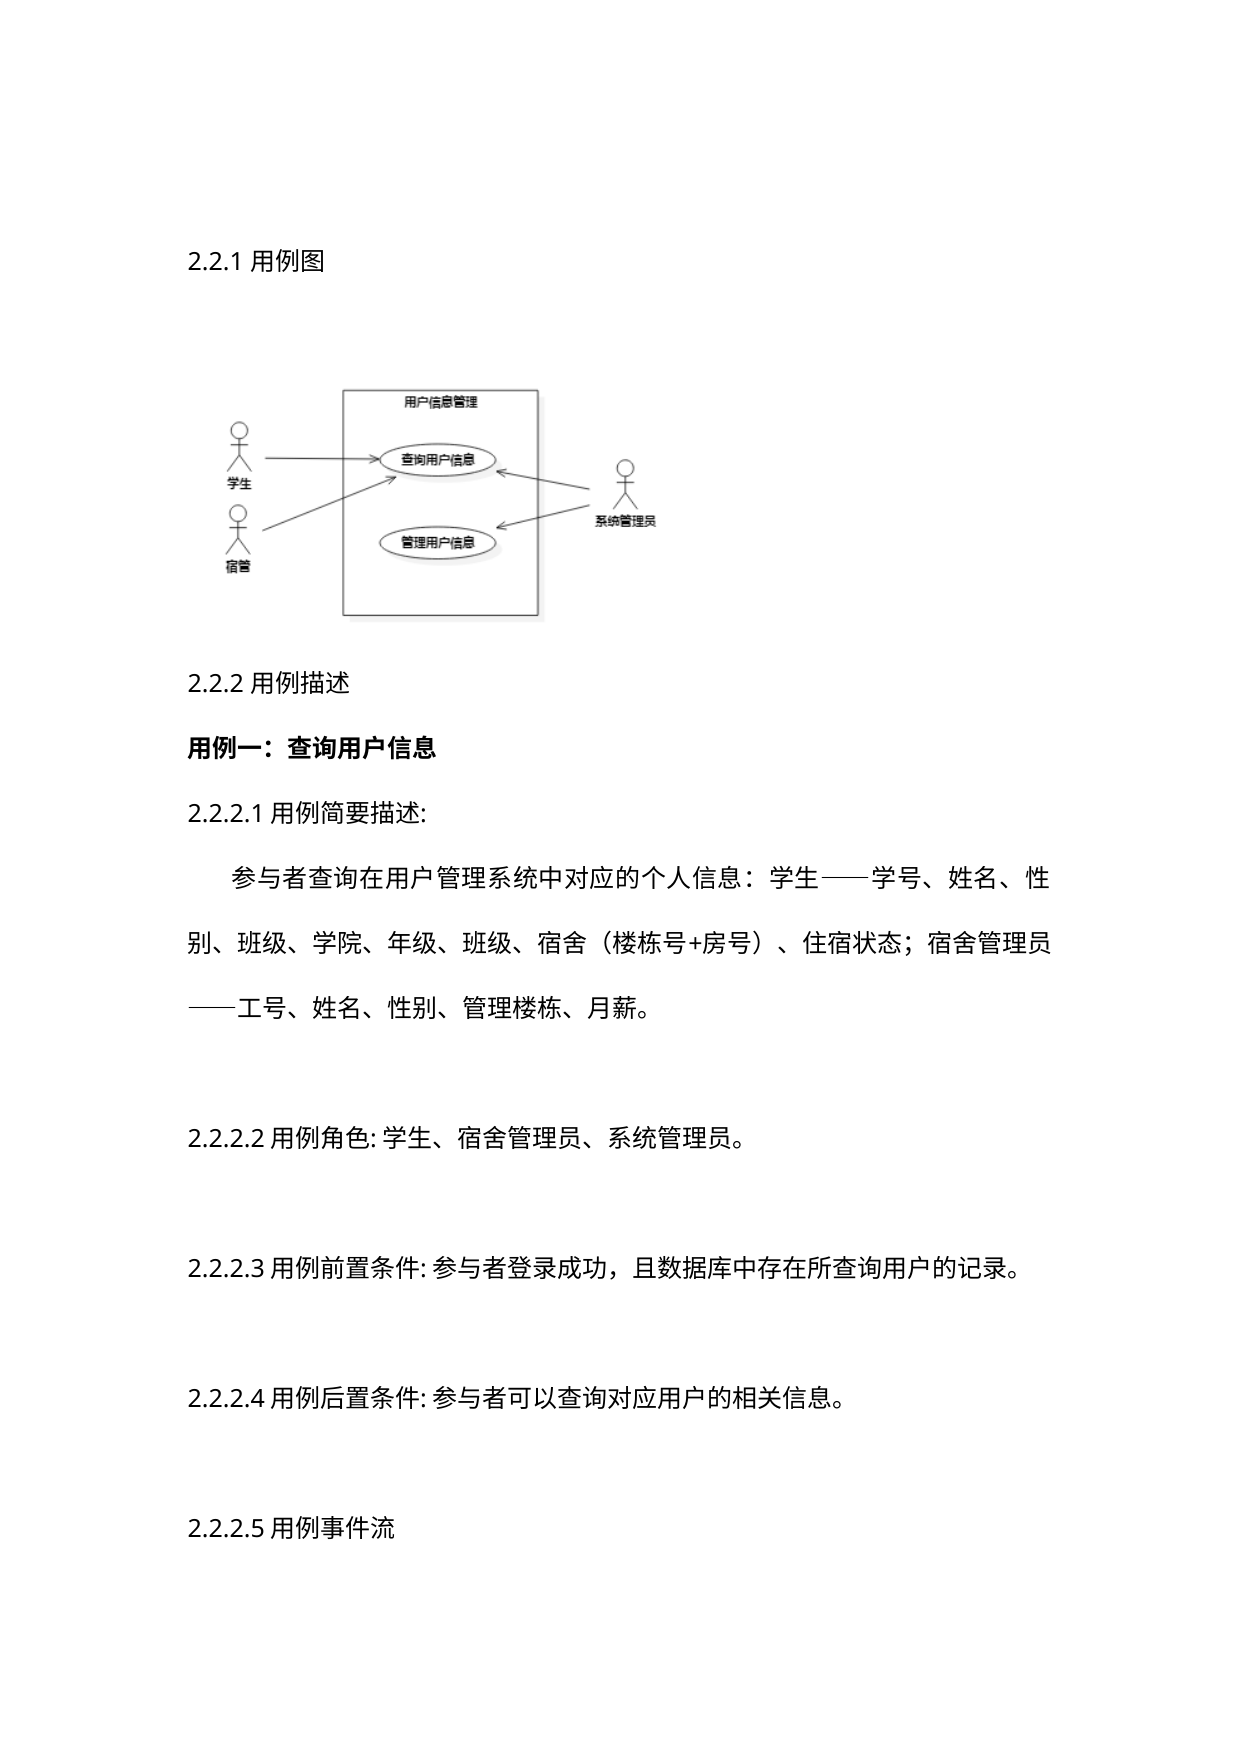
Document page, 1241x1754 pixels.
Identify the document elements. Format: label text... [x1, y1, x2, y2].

text 2.2.2 用例描述 [187, 649, 1053, 714]
text 用例一：查询用户信息 [187, 714, 1053, 779]
text 2.2.1 用例图 [187, 227, 1053, 292]
text 2.2.2.1用例简要描述: [187, 779, 1053, 844]
picture [187, 292, 700, 645]
text 2.2.2.4用例后置条件: 参与者可以查询对应用户的相关信息。 [187, 1364, 1053, 1429]
text 参与者查询在用户管理系统中对应的个人信息：学生——学号、姓名、性别、班级、学院、年级、班级、宿舍（楼栋号+房号）、住宿状态；宿舍管理员——工号、姓名、性别、管理楼栋、月薪。 [187, 844, 1053, 1039]
text 2.2.2.3用例前置条件: 参与者登录成功，且数据库中存在所查询用户的记录。 [187, 1234, 1053, 1299]
text 2.2.2.2用例角色: 学生、宿舍管理员、系统管理员。 [187, 1104, 1053, 1169]
text 2.2.2.5用例事件流 [187, 1494, 1053, 1559]
